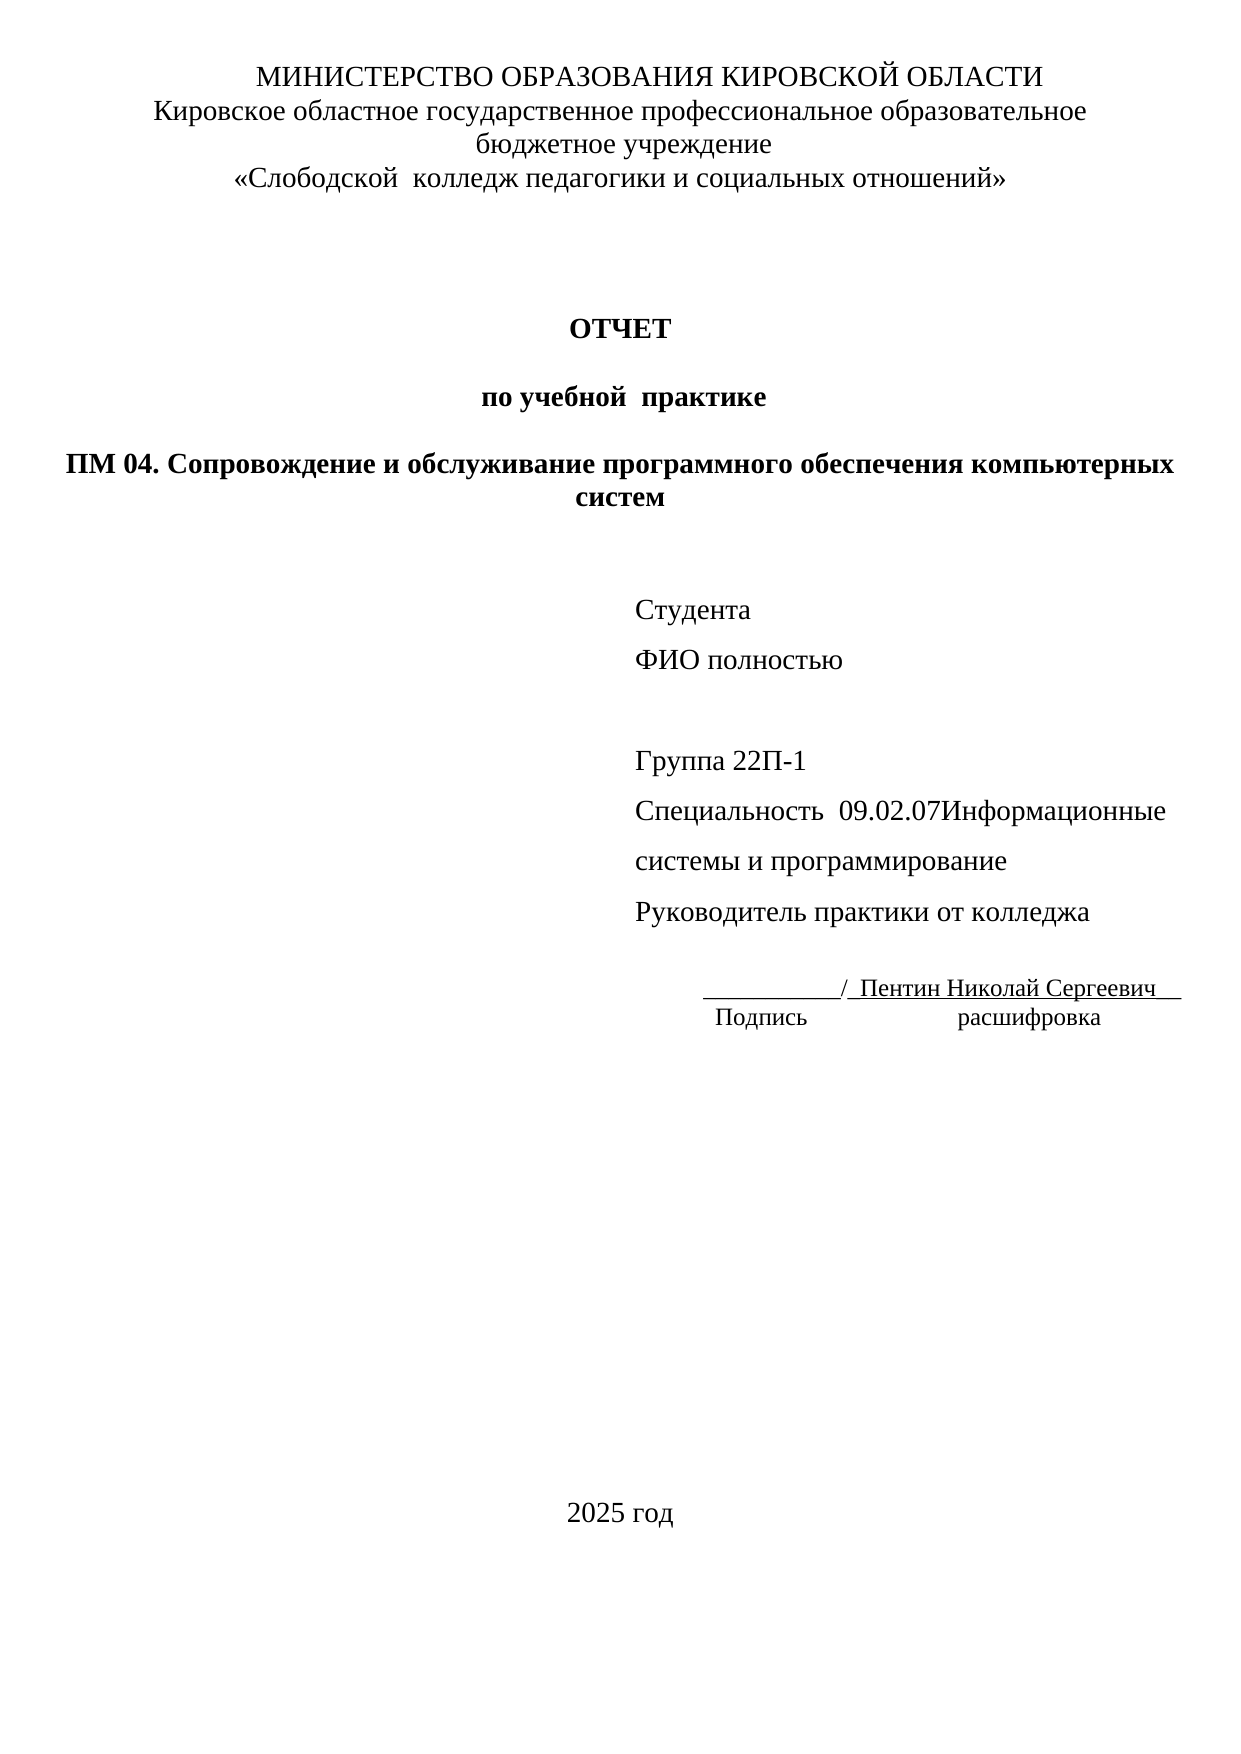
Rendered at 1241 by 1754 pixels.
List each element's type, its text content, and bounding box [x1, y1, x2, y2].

text ___________/_Пентин Николай Сергеевич__ [635, 973, 1181, 1002]
text Подпись расшифровка [635, 1002, 1181, 1030]
text Студента [635, 592, 1181, 625]
text «Слободской колледж педагогики и социальных отношений» [59, 160, 1181, 193]
text по учебной практике [59, 379, 1181, 412]
text МИНИСТЕРСТВО ОБРАЗОВАНИЯ КИРОВСКОЙ ОБЛАСТИ [59, 59, 1181, 93]
text ПМ 04. Сопровождение и обслуживание программного обеспечения компьютерных систем [59, 446, 1181, 513]
text Группа 22П-1 [635, 743, 1181, 776]
text ОТЧЕТ [59, 312, 1181, 345]
text бюджетное учреждение [59, 126, 1181, 160]
text Руководитель практики от колледжа [635, 894, 1181, 927]
text 2025 год [59, 1495, 1181, 1529]
text Кировское областное государственное профессиональное образовательное [59, 93, 1181, 126]
text ФИО полностью [635, 642, 1181, 676]
text Специальность 09.02.07Информационные системы и программирование [635, 793, 1181, 877]
